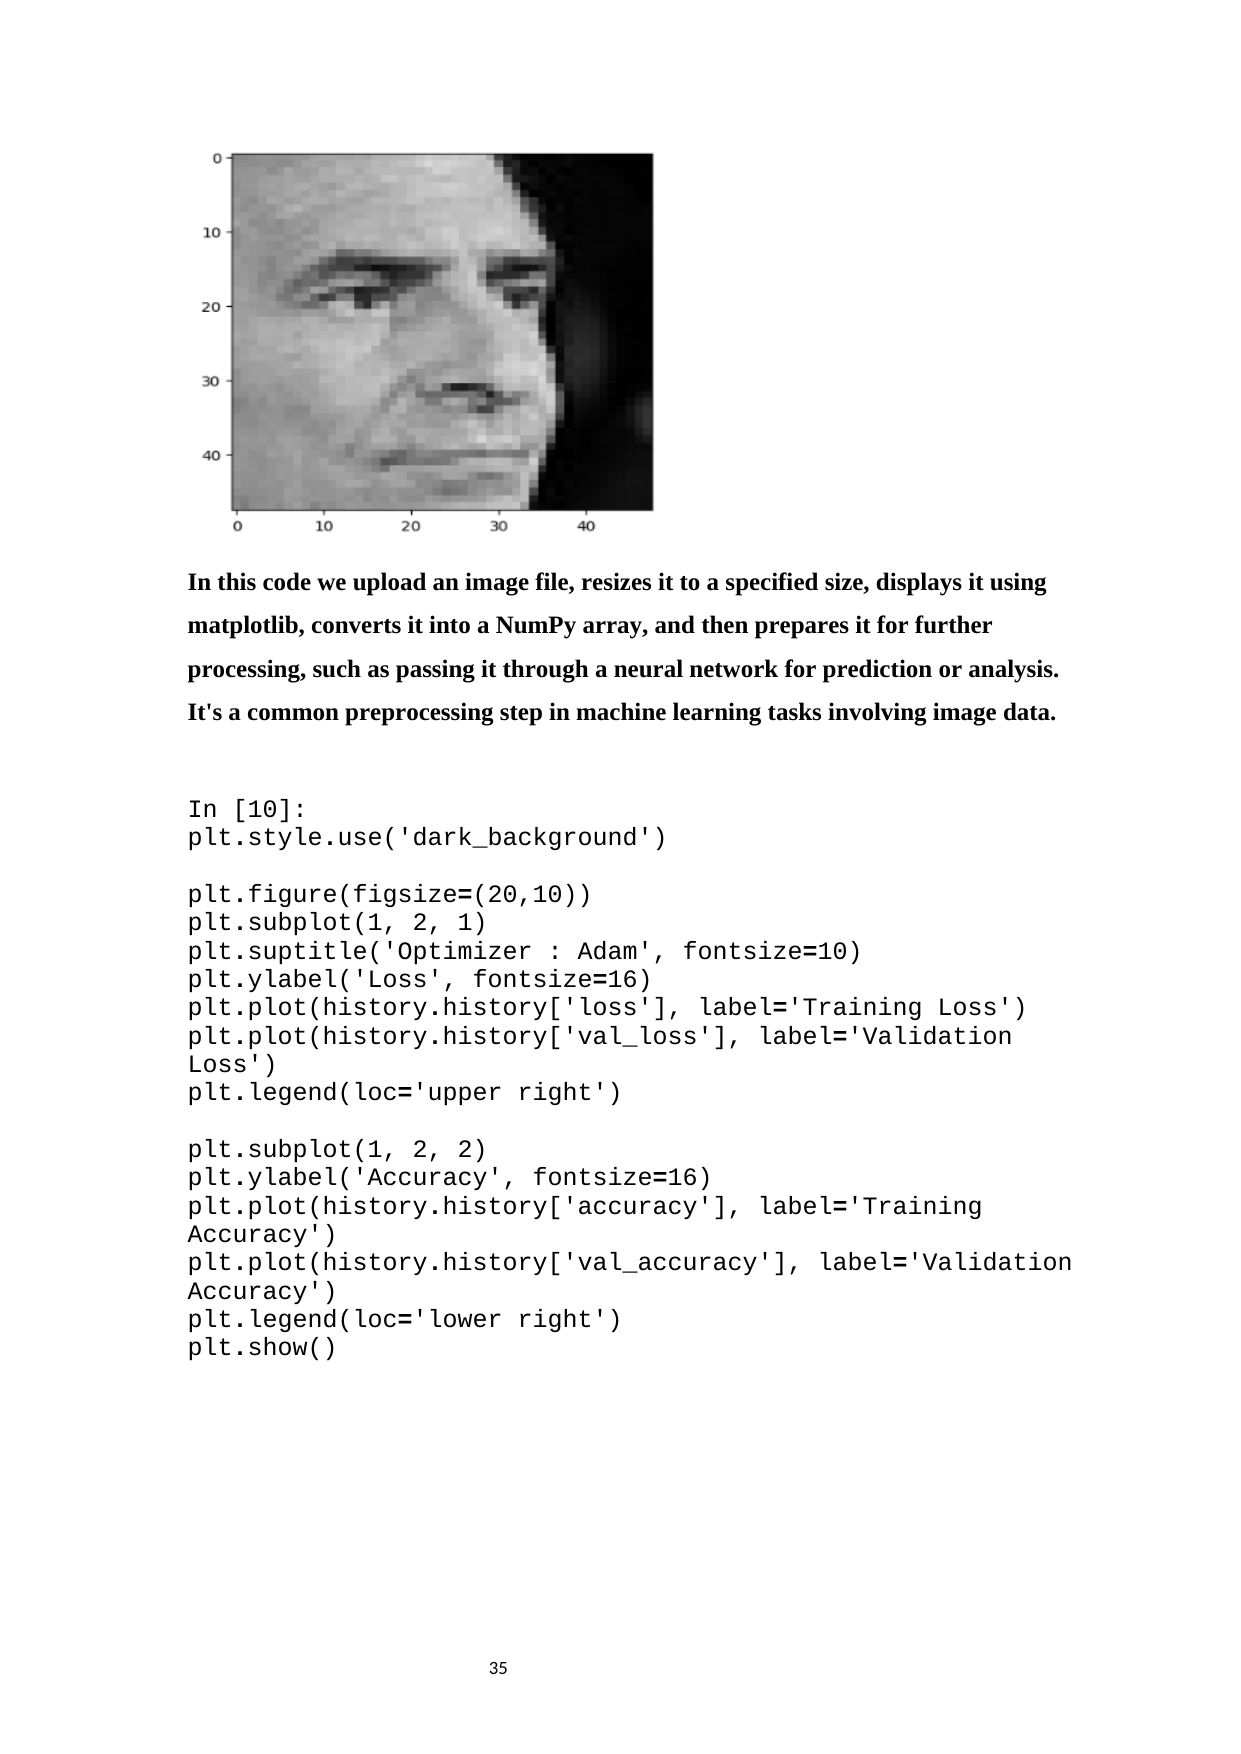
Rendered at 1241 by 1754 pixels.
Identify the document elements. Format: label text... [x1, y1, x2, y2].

text plt.legend(loc='lower right') [187, 1307, 1090, 1335]
text plt.subplot(1, 2, 2) [187, 1137, 1090, 1165]
text plt.plot(history.history['accuracy'], label='Training Accuracy') [187, 1193, 1090, 1250]
text plt.style.use('dark_background') [187, 825, 1090, 853]
text plt.show() [187, 1335, 1090, 1363]
text plt.plot(history.history['val_accuracy'], label='Validation Accuracy') [187, 1250, 1090, 1307]
text plt.suptitle('Optimizer : Adam', fontsize=10) [187, 938, 1090, 967]
text In [10]: [187, 797, 1090, 825]
text plt.ylabel('Loss', fontsize=16) [187, 967, 1090, 995]
text In this code we upload an image file, resizes it to a specified size, displays it using matplotlib, converts it into a NumPy array, and then prepares it for further processing, such as passing it through a neural network for prediction or analysis. It's a common preprocessing step in machine learning tasks involving image data. [187, 567, 1090, 726]
text plt.subplot(1, 2, 1) [187, 910, 1090, 938]
text plt.figure(figsize=(20,10)) [187, 882, 1090, 910]
text plt.plot(history.history['val_loss'], label='Validation Loss') [187, 1023, 1090, 1080]
picture [187, 150, 658, 539]
text plt.legend(loc='upper right') [187, 1080, 1090, 1108]
text plt.plot(history.history['loss'], label='Training Loss') [187, 995, 1090, 1023]
text plt.ylabel('Accuracy', fontsize=16) [187, 1165, 1090, 1193]
